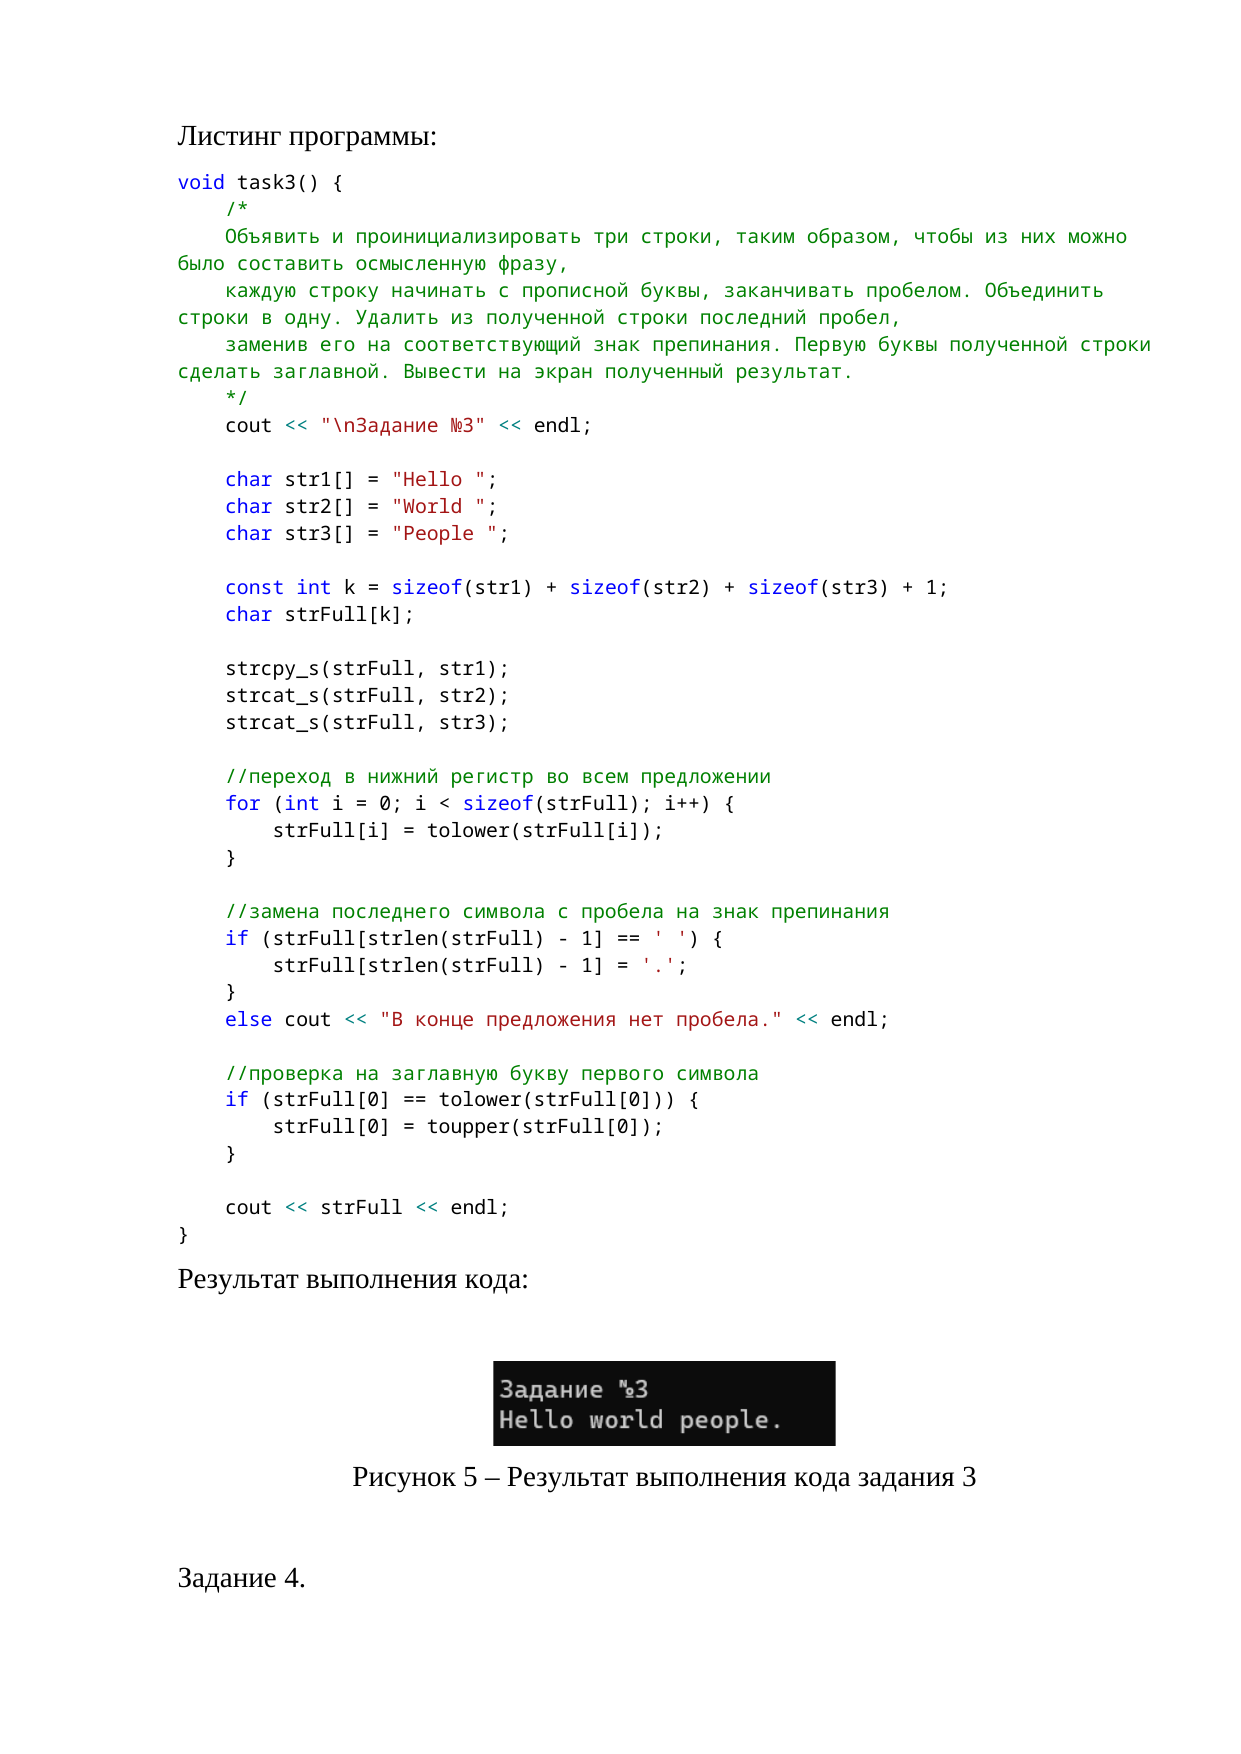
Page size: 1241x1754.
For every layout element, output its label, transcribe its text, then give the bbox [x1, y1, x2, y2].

text void task3() { [177, 168, 1152, 195]
text char str1[] = "Hello "; [177, 465, 1152, 492]
text else cout << "В конце предложения нет пробела." << endl; [177, 1005, 1152, 1032]
text if (strFull[strlen(strFull) - 1] == ' ') { [177, 924, 1152, 951]
text } [177, 843, 1152, 870]
text strcat_s(strFull, str3); [177, 708, 1152, 735]
text strFull[0] = toupper(strFull[0]); [177, 1113, 1152, 1140]
text strFull[strlen(strFull) - 1] = '.'; [177, 951, 1152, 978]
text cout << strFull << endl; [177, 1194, 1152, 1221]
text /* [177, 195, 1152, 222]
text for (int i = 0; i < sizeof(strFull); i++) { [177, 789, 1152, 816]
text const int k = sizeof(str1) + sizeof(str2) + sizeof(str3) + 1; [177, 573, 1152, 600]
text //проверка на заглавную букву первого символа [177, 1059, 1152, 1086]
text */ [177, 384, 1152, 411]
text cout << "\nЗадание №3" << endl; [177, 411, 1152, 438]
text //замена последнего символа с пробела на знак препинания [177, 897, 1152, 924]
text } [177, 978, 1152, 1005]
text char strFull[k]; [177, 600, 1152, 627]
text strFull[i] = tolower(strFull[i]); [177, 816, 1152, 843]
text //переход в нижний регистр во всем предложении [177, 762, 1152, 789]
text if (strFull[0] == tolower(strFull[0])) { [177, 1086, 1152, 1113]
text Листинг программы: [177, 118, 1152, 152]
text strcat_s(strFull, str2); [177, 681, 1152, 708]
text Объявить и проинициализировать три строки, таким образом, чтобы из них можно было составить осмысленную фразу, [177, 222, 1152, 276]
text каждую строку начинать с прописной буквы, заканчивать пробелом. Объединить строки в одну. Удалить из полученной строки последний пробел, [177, 276, 1152, 330]
text Результат выполнения кода: [177, 1261, 1152, 1294]
picture [493, 1361, 836, 1446]
text char str3[] = "People "; [177, 519, 1152, 546]
text } [177, 1140, 1152, 1167]
text } [177, 1221, 1152, 1248]
text Задание 4. [177, 1560, 1152, 1593]
text char str2[] = "World "; [177, 492, 1152, 519]
text Рисунок 5 – Результат выполнения кода задания 3 [177, 1459, 1152, 1493]
text заменив его на соответствующий знак препинания. Первую буквы полученной строки сделать заглавной. Вывести на экран полученный результат. [177, 330, 1152, 384]
text strcpy_s(strFull, str1); [177, 654, 1152, 681]
